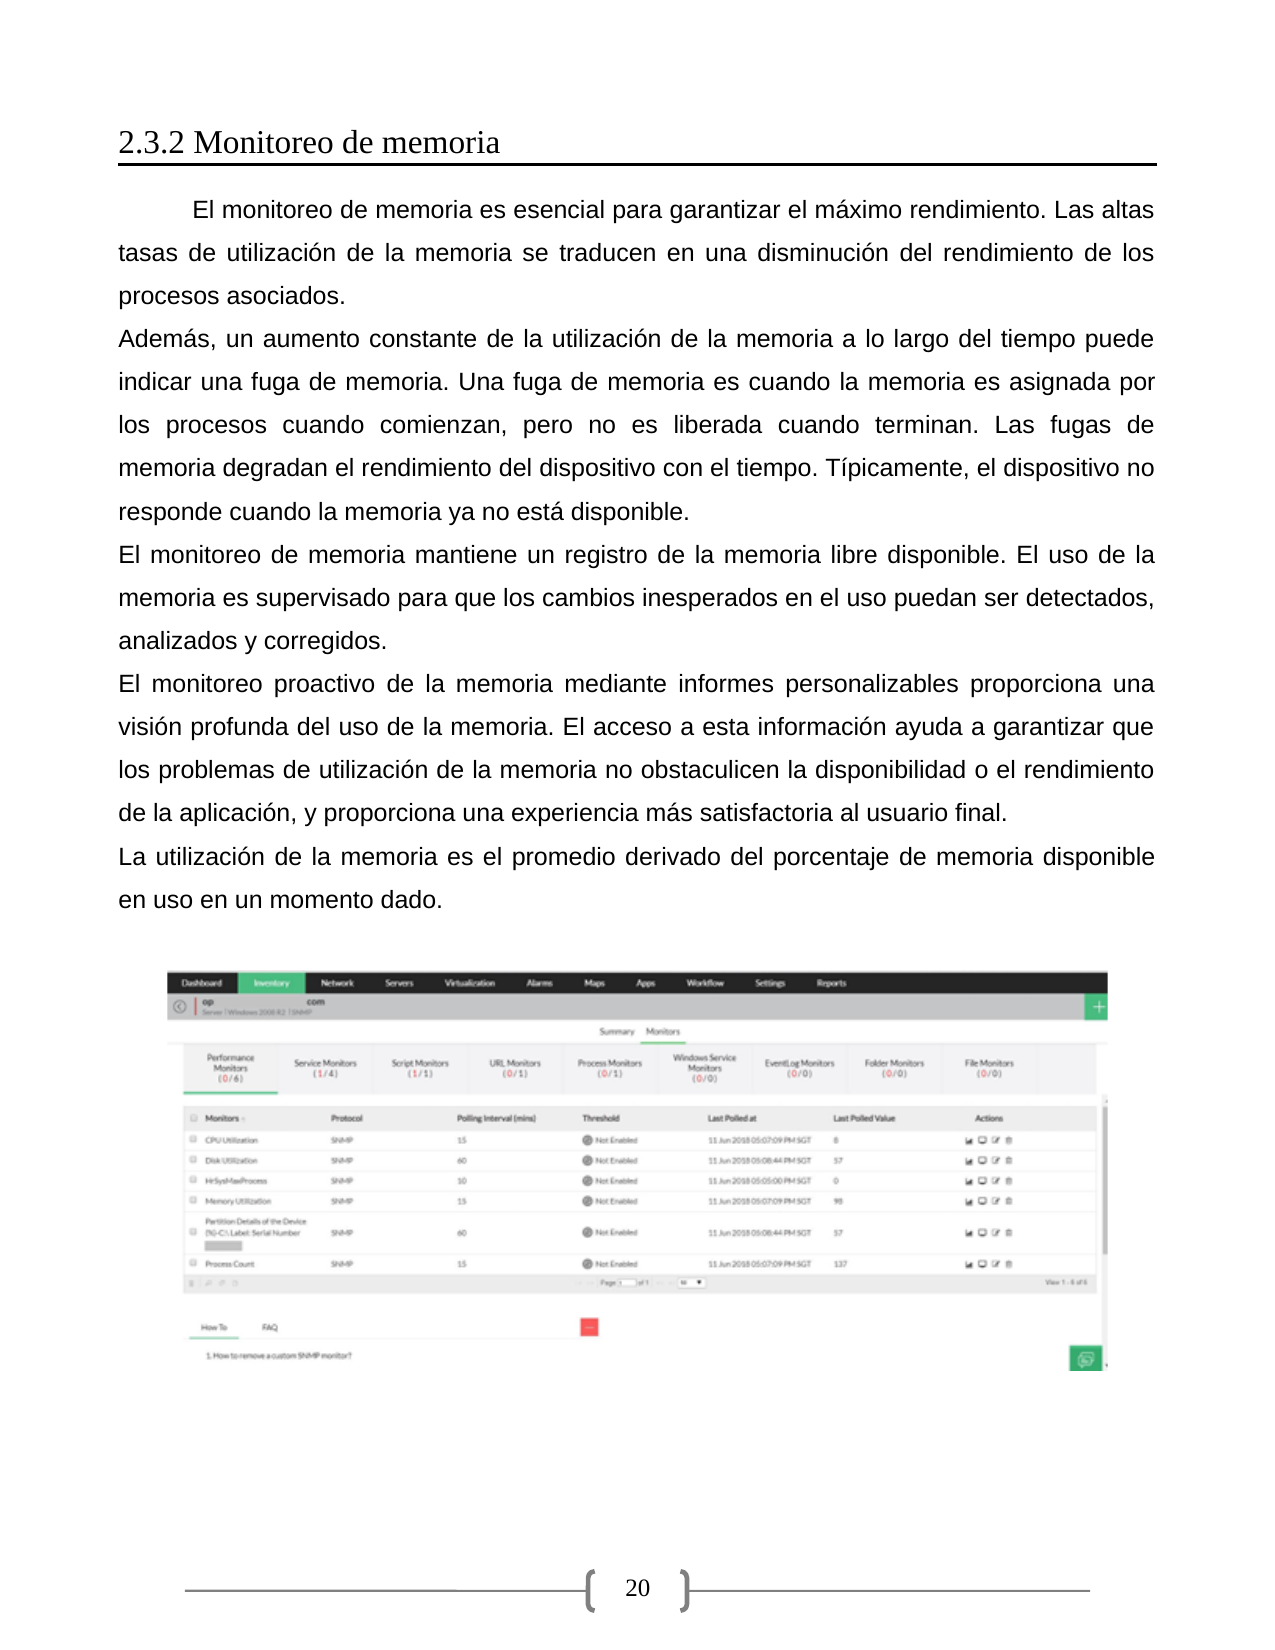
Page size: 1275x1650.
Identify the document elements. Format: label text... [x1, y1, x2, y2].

subtitle 2.3.2 Monitoreo de memoria [118, 122, 1157, 163]
picture [167, 970, 1108, 1371]
text Además, un aumento constante de la utilización de la memoria a lo largo del tiempo puede indicar una fuga de memoria. Una fuga de memoria es cuando la memoria es asignada por los procesos cuando comienzan, pero no es liberada cuando terminan. Las fugas de memoria degradan el rendimiento del dispositivo con el tiempo. Típicamente, el dispositivo no responde cuando la memoria ya no está disponible. [118, 324, 1157, 525]
text El monitoreo de memoria mantiene un registro de la memoria libre disponible. El uso de la memoria es supervisado para que los cambios inesperados en el uso puedan ser detectados, analizados y corregidos. [118, 539, 1157, 654]
text El monitoreo de memoria es esencial para garantizar el máximo rendimiento. Las altas tasas de utilización de la memoria se traducen en una disminución del rendimiento de los procesos asociados. [118, 194, 1157, 309]
text La utilización de la memoria es el promedio derivado del porcentaje de memoria disponible en uso en un momento dado. [118, 841, 1157, 913]
text El monitoreo proactivo de la memoria mediante informes personalizables proporciona una visión profunda del uso de la memoria. El acceso a esta información ayuda a garantizar que los problemas de utilización de la memoria no obstaculicen la disponibilidad o el rendimiento de la aplicación, y proporciona una experiencia más satisfactoria al usuario final. [118, 669, 1157, 827]
